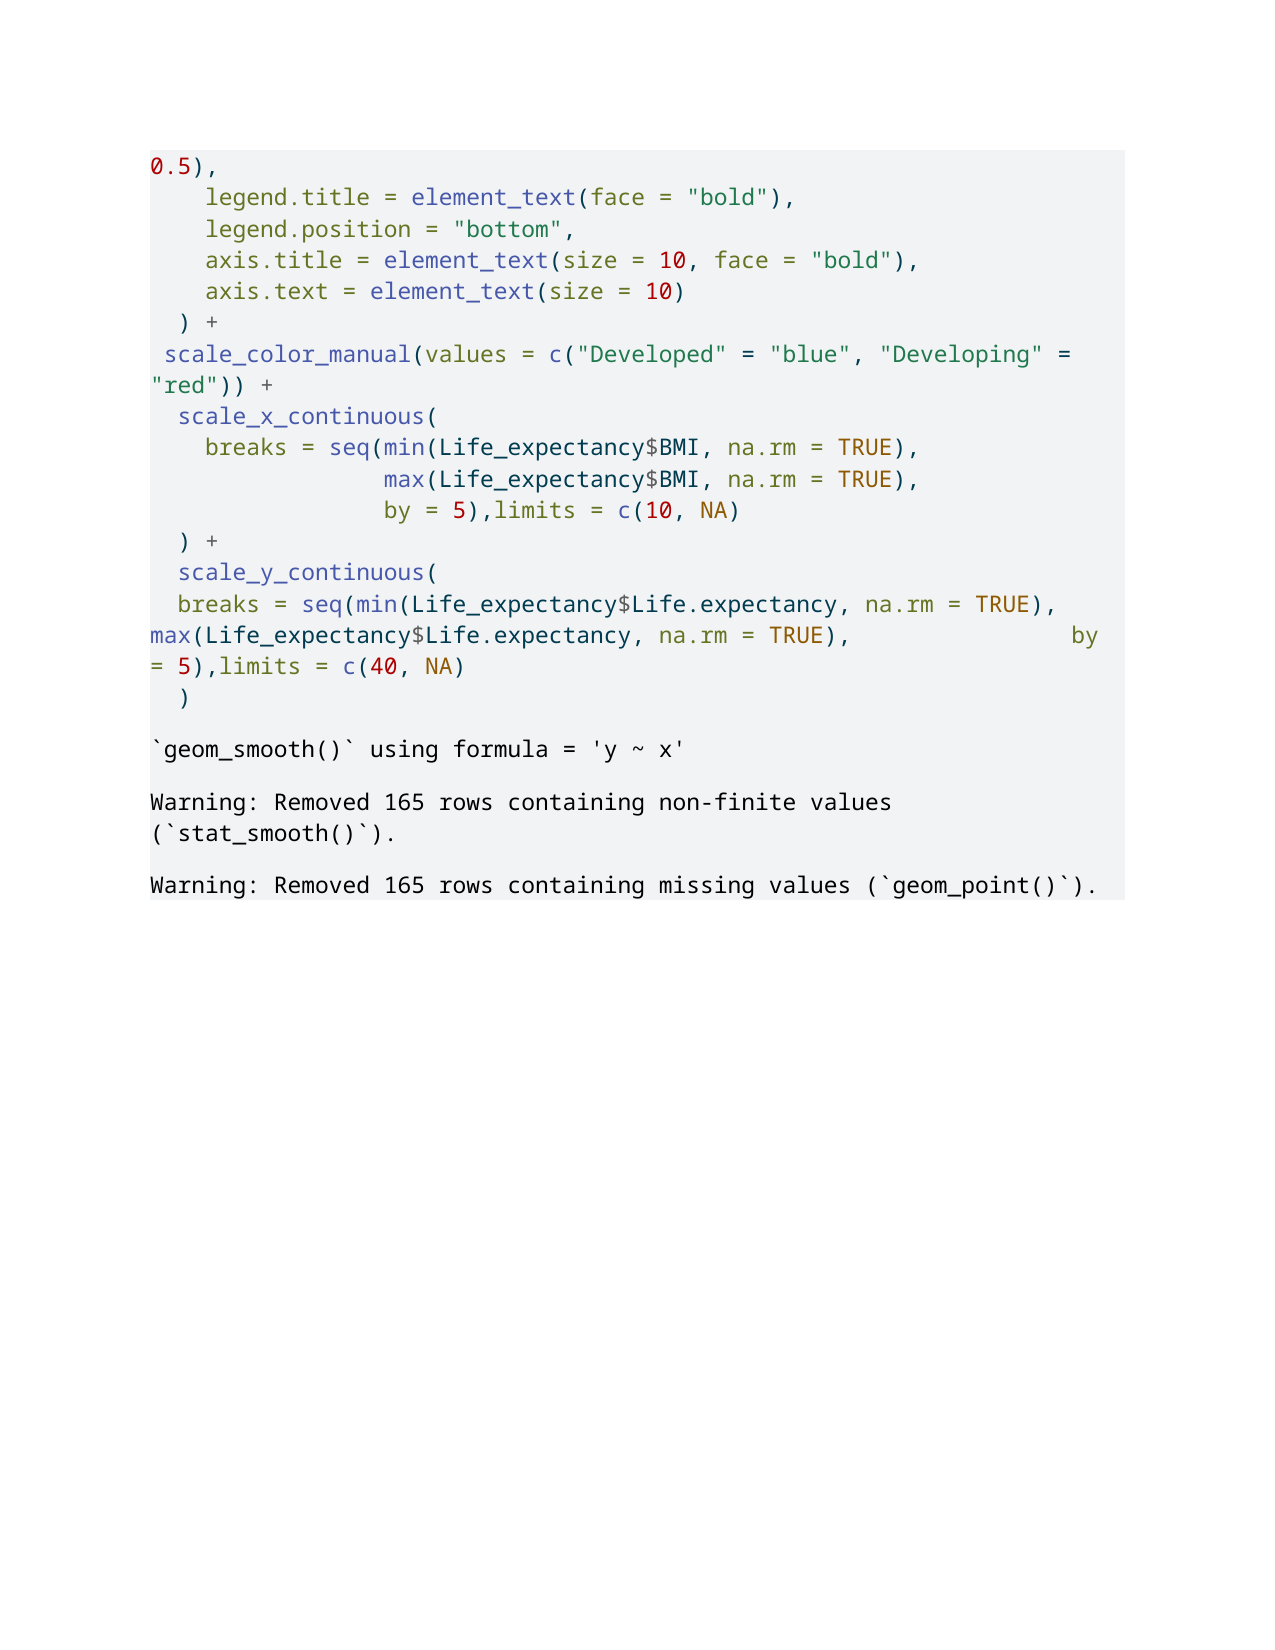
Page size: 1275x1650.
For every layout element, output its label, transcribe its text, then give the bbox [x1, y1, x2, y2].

text Warning: Removed 165 rows containing non-finite values (`stat_smooth()`). [150, 785, 1125, 848]
text `geom_smooth()` using formula = 'y ~ x' [150, 733, 1125, 764]
text Warning: Removed 165 rows containing missing values (`geom_point()`). [150, 869, 1125, 900]
